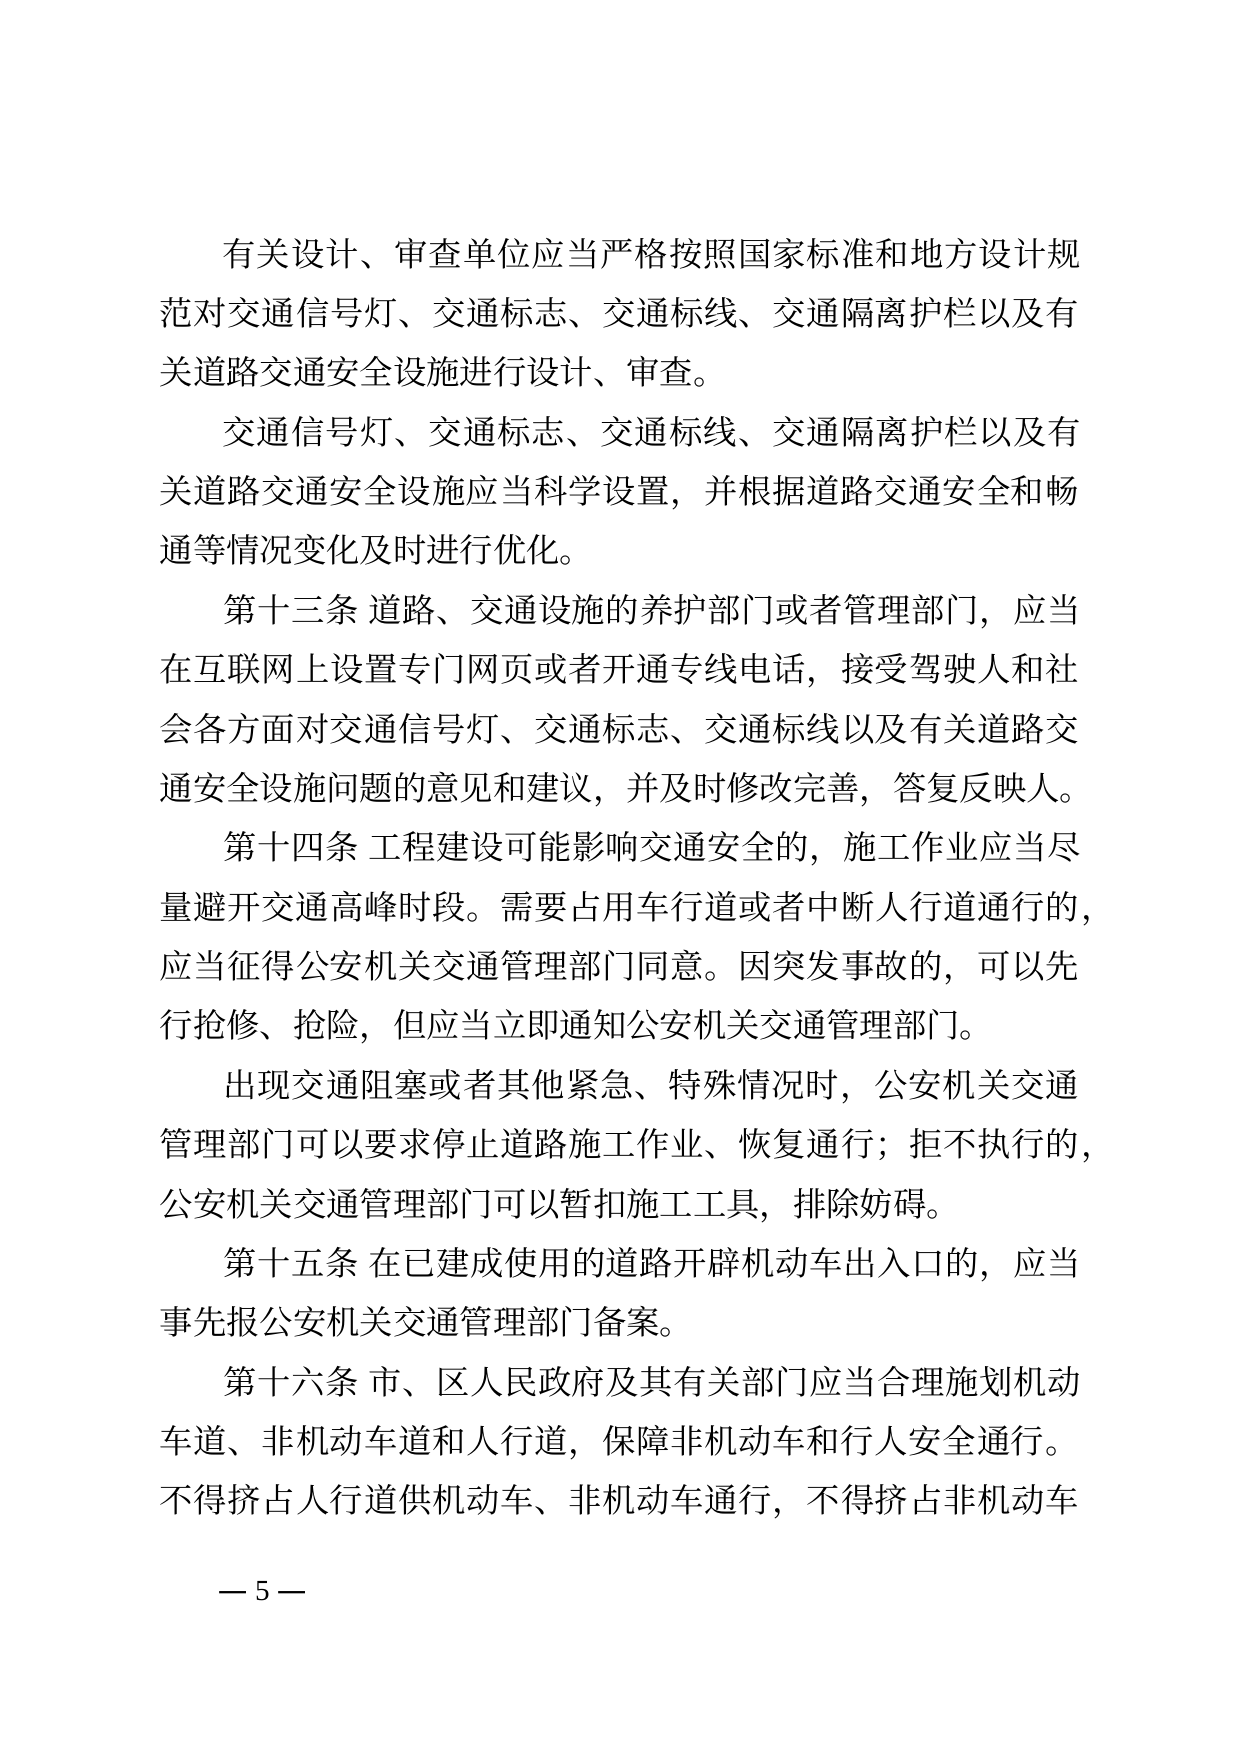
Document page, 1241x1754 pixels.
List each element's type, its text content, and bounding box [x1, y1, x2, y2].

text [159, 1347, 1081, 1525]
text 出现交通阻塞或者其他紧急、特殊情况时，公安机关交通管理部门可以要求停止道路施工作业、恢复通行；拒不执行的，公安机关交通管理部门可以暂扣施工工具，排除妨碍。 [159, 1050, 1081, 1228]
text 有关设计、审查单位应当严格按照国家标准和地方设计规范对交通信号灯、交通标志、交通标线、交通隔离护栏以及有关道路交通安全设施进行设计、审查。 [159, 218, 1081, 397]
text 第十三条 道路、交通设施的养护部门或者管理部门，应当在互联网上设置专门网页或者开通专线电话，接受驾驶人和社会各方面对交通信号灯、交通标志、交通标线以及有关道路交通安全设施问题的意见和建议，并及时修改完善，答复反映人。 [159, 575, 1081, 812]
text 第十五条 在已建成使用的道路开辟机动车出入口的，应当事先报公安机关交通管理部门备案。 [159, 1228, 1081, 1347]
text 交通信号灯、交通标志、交通标线、交通隔离护栏以及有关道路交通安全设施应当科学设置，并根据道路交通安全和畅通等情况变化及时进行优化。 [159, 397, 1081, 575]
text 第十四条 工程建设可能影响交通安全的，施工作业应当尽量避开交通高峰时段。需要占用车行道或者中断人行道通行的，应当征得公安机关交通管理部门同意。因突发事故的，可以先行抢修、抢险，但应当立即通知公安机关交通管理部门。 [159, 812, 1081, 1050]
